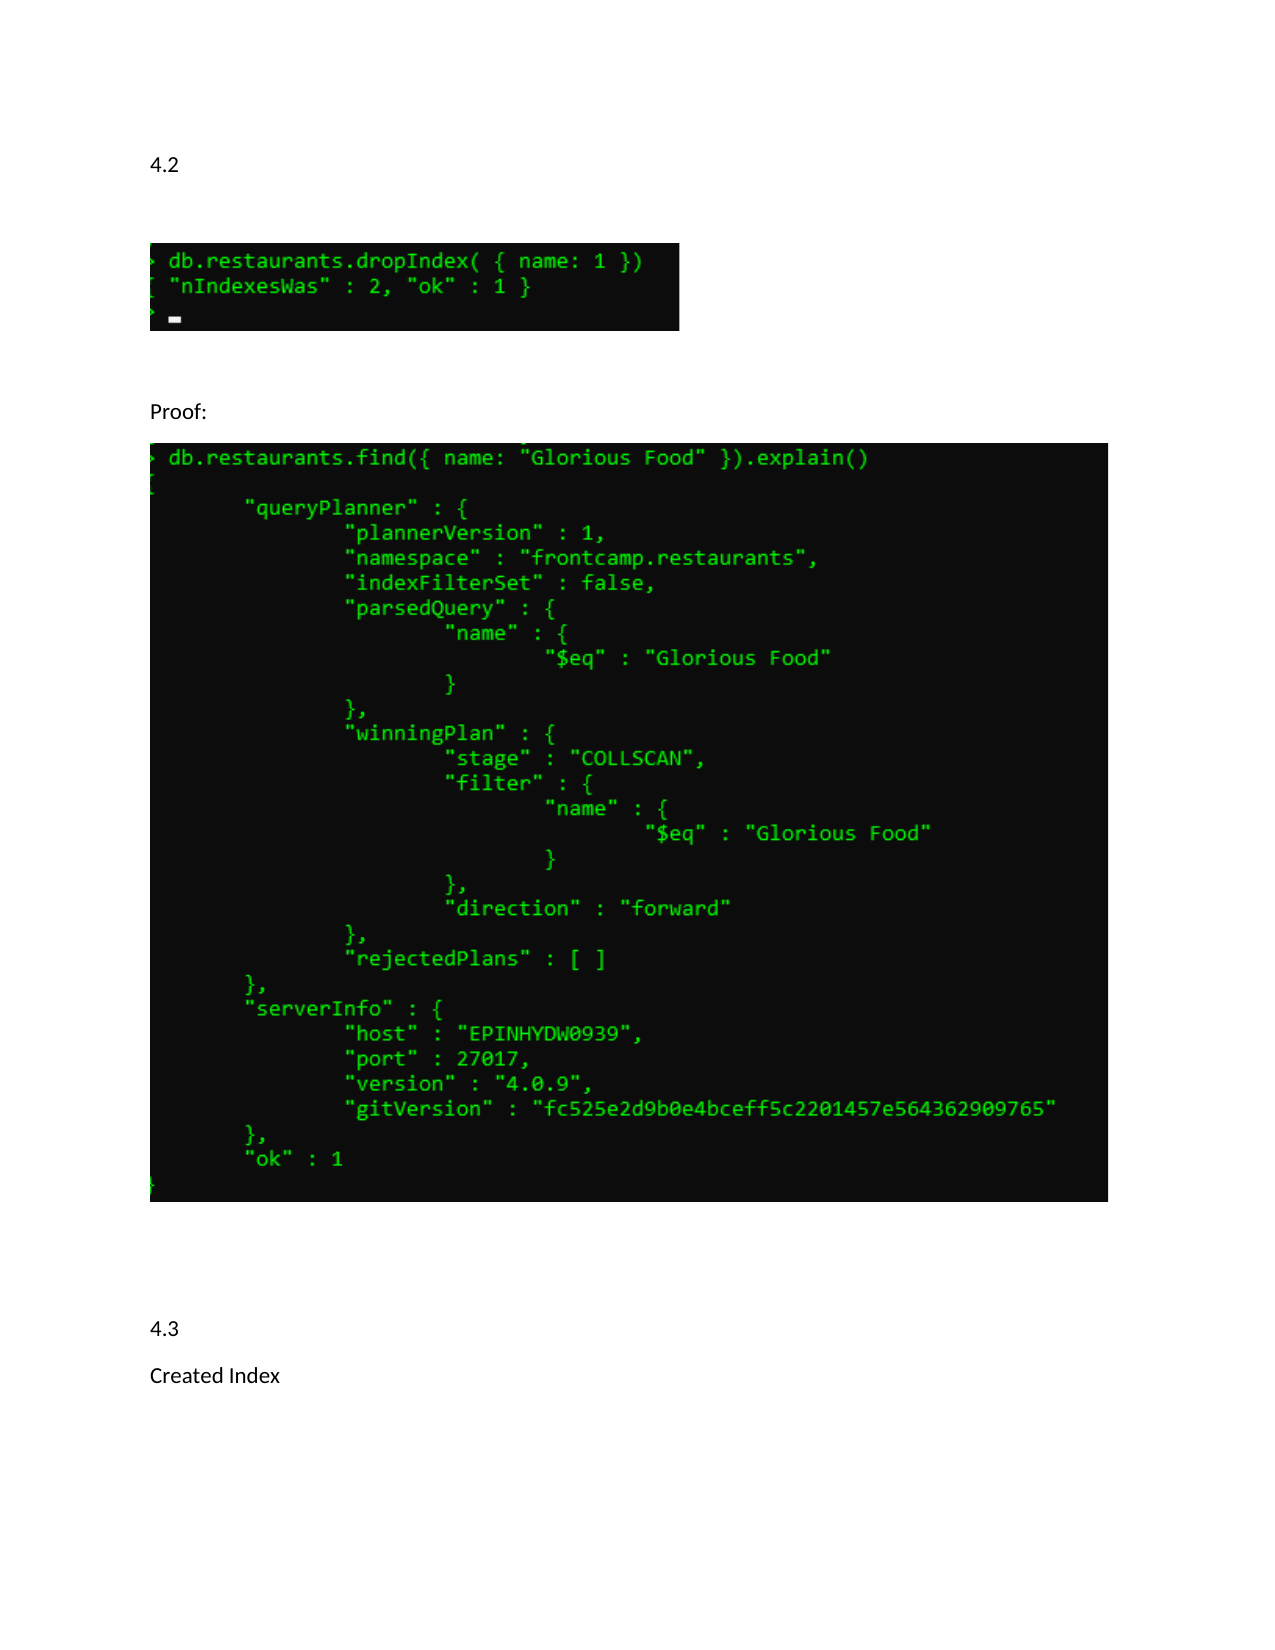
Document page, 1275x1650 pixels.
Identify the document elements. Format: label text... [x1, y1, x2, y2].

text Created Index [150, 1361, 1125, 1389]
picture [150, 243, 680, 331]
text 4.2 [150, 150, 1125, 178]
text 4.3 [150, 1314, 1125, 1342]
text Proof: [150, 397, 1125, 425]
picture [150, 443, 1109, 1202]
